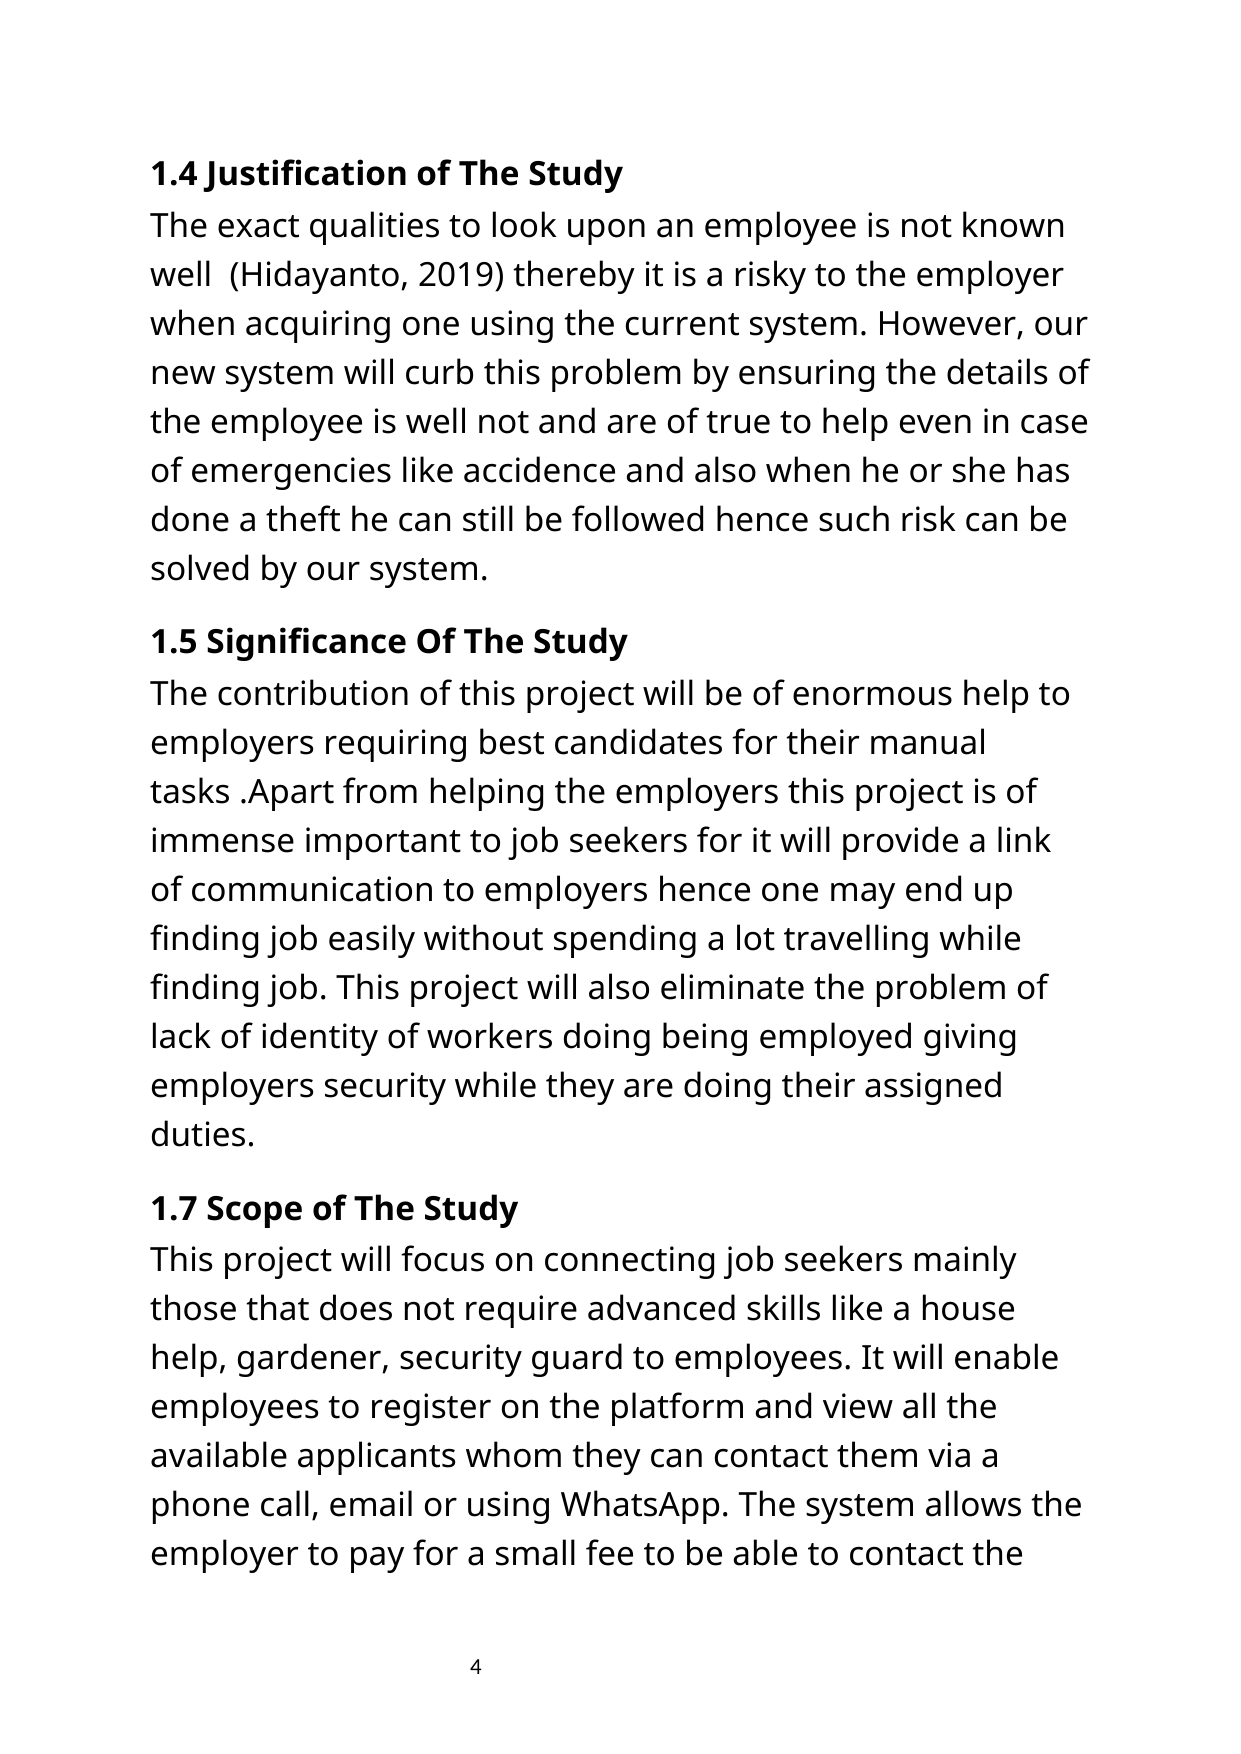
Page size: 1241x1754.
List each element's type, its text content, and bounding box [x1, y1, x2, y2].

subtitle Justification of The Study [150, 150, 1090, 195]
text The exact qualities to look upon an employee is not known well thereby it is a risky to the employer when acquiring one using the current system. However, our new system will curb this problem by ensuring the details of the employee is well not and are of true to help even in case of emergencies like accidence and also when he or she has done a theft he can still be followed hence such risk can be solved by our system. [150, 202, 1090, 590]
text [150, 1236, 1090, 1575]
text The contribution of this project will be of enormous help to employers requiring best candidates for their manual tasks .Apart from helping the employers this project is of immense important to job seekers for it will provide a link of communication to employers hence one may end up finding job easily without spending a lot travelling while finding job. This project will also eliminate the problem of lack of identity of workers doing being employed giving employers security while they are doing their assigned duties. [150, 670, 1090, 1156]
subtitle Significance Of The Study [150, 618, 1090, 664]
subtitle 1.7 Scope of The Study [150, 1184, 1090, 1230]
